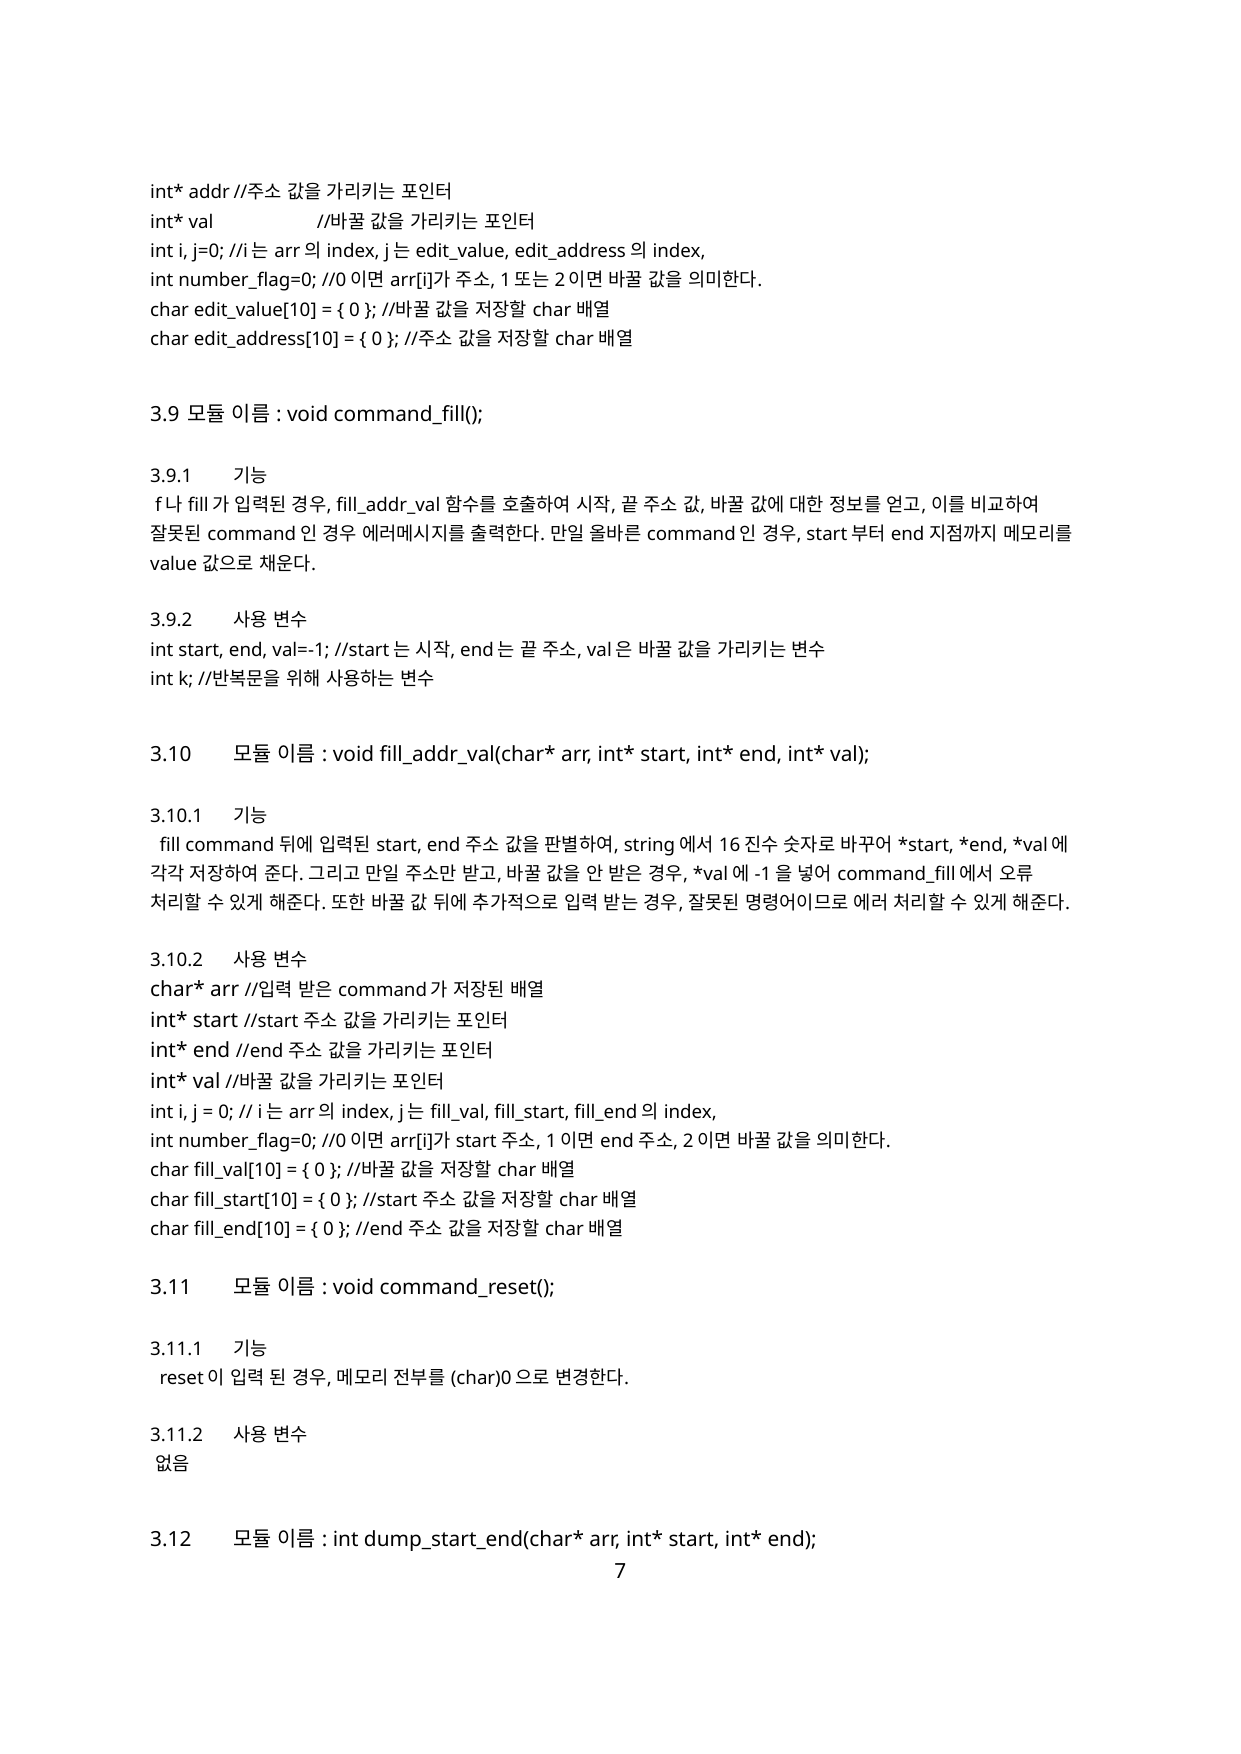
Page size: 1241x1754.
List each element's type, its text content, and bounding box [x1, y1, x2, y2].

text int* end //end 주소 값을 가리키는 포인터 [150, 1035, 1090, 1064]
text int* val //바꿀 값을 가리키는 포인터 [150, 1066, 1090, 1094]
text char edit_value[10] = { 0 }; //바꿀 값을 저장할 char 배열 [150, 294, 1090, 321]
text int* addr //주소 값을 가리키는 포인터 [150, 177, 1090, 204]
text int k; //반복문을 위해 사용하는 변수 [150, 663, 1090, 691]
text reset이 입력 된 경우, 메모리 전부를 (char)0으로 변경한다. [150, 1363, 1090, 1390]
list 모듈 이름 : void command_reset(); [150, 1270, 1090, 1301]
text int number_flag=0; //0이면 arr[i]가 start 주소, 1이면 end 주소, 2이면 바꿀 값을 의미한다. [150, 1126, 1090, 1153]
list 기능 [150, 1334, 1090, 1361]
text char fill_end[10] = { 0 }; //end 주소 값을 저장할 char 배열 [150, 1214, 1090, 1241]
text 없음 [150, 1449, 1090, 1476]
text int* val //바꿀 값을 가리키는 포인터 [150, 206, 1090, 234]
text char* arr //입력 받은 command가 저장된 배열 [150, 974, 1090, 1002]
text int i, j = 0; // i는 arr의 index, j는 fill_val, fill_start, fill_end의 index, [150, 1097, 1090, 1124]
text f나 fill가 입력된 경우, fill_addr_val 함수를 호출하여 시작, 끝 주소 값, 바꿀 값에 대한 정보를 얻고, 이를 비교하여 잘못된 command인 경우 에러메시지를 출력한다. 만일 올바른 command인 경우, start부터 end 지점까지 메모리를 value 값으로 채운다. [150, 489, 1090, 575]
text int start, end, val=-1; //start는 시작, end는 끝 주소, val은 바꿀 값을 가리키는 변수 [150, 634, 1090, 661]
text int* start //start 주소 값을 가리키는 포인터 [150, 1005, 1090, 1033]
text fill command 뒤에 입력된 start, end 주소 값을 판별하여, string에서 16진수 숫자로 바꾸어 *start, *end, *val에 각각 저장하여 준다. 그리고 만일 주소만 받고, 바꿀 값을 안 받은 경우, *val에 -1을 넣어 command_fill에서 오류 처리할 수 있게 해준다. 또한 바꿀 값 뒤에 추가적으로 입력 받는 경우, 잘못된 명령어이므로 에러 처리할 수 있게 해준다. [150, 829, 1090, 915]
text int number_flag=0; //0이면 arr[i]가 주소, 1또는 2이면 바꿀 값을 의미한다. [150, 265, 1090, 292]
text char fill_val[10] = { 0 }; //바꿀 값을 저장할 char 배열 [150, 1155, 1090, 1182]
list 모듈 이름 : void command_fill(); [150, 397, 1090, 427]
text char fill_start[10] = { 0 }; //start 주소 값을 저장할 char 배열 [150, 1184, 1090, 1212]
text int i, j=0; //i는 arr의 index, j는 edit_value, edit_address의 index, [150, 236, 1090, 263]
text char edit_address[10] = { 0 }; //주소 값을 저장할 char 배열 [150, 323, 1090, 351]
list 기능 [150, 460, 1090, 487]
list 사용 변수 [150, 945, 1090, 972]
list 기능 [150, 800, 1090, 827]
list 모듈 이름 : void fill_addr_val(char* arr, int* start, int* end, int* val); [150, 737, 1090, 767]
list 모듈 이름 : int dump_start_end(char* arr, int* start, int* end); [150, 1522, 1090, 1553]
list 사용 변수 [150, 1420, 1090, 1447]
list 사용 변수 [150, 605, 1090, 632]
